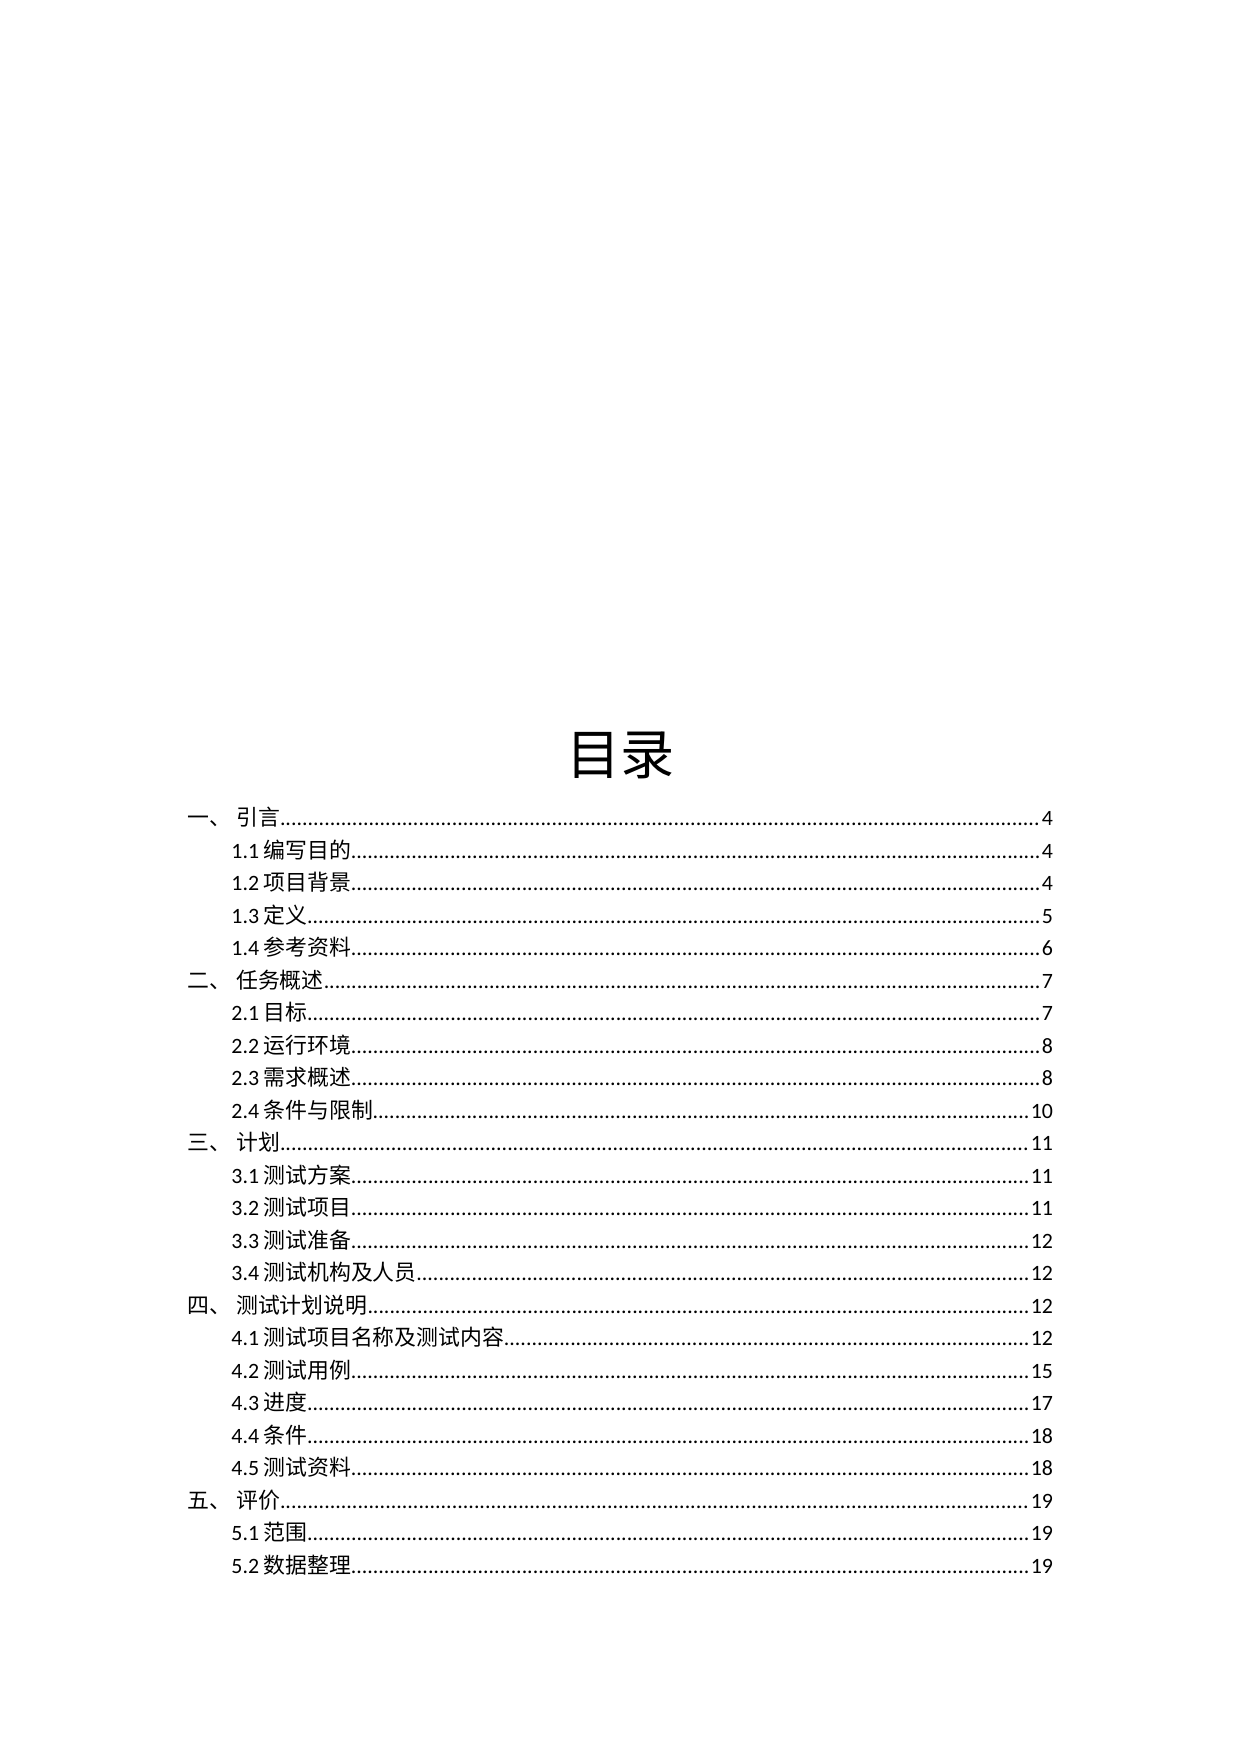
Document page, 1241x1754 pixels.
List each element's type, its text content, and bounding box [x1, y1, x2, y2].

text 4.2测试用例 15 [231, 1352, 1053, 1385]
text 2.1目标 7 [231, 995, 1053, 1027]
text 3.3测试准备 12 [231, 1222, 1053, 1255]
text 一、 引言 4 [187, 800, 1053, 832]
text 2.4条件与限制 10 [231, 1092, 1053, 1125]
text 三、 计划 11 [187, 1125, 1053, 1157]
text 1.3定义 5 [231, 897, 1053, 930]
text 5.1范围 19 [231, 1515, 1053, 1547]
text 1.1编写目的 4 [231, 832, 1053, 865]
text 1.4参考资料 6 [231, 930, 1053, 962]
text 五、 评价 19 [187, 1482, 1053, 1515]
text 3.4测试机构及人员 12 [231, 1255, 1053, 1287]
text 2.3需求概述 8 [231, 1060, 1053, 1092]
text 5.2数据整理 19 [231, 1547, 1053, 1580]
text 3.2测试项目 11 [231, 1190, 1053, 1222]
text 四、 测试计划说明 12 [187, 1287, 1053, 1320]
text 3.1测试方案 11 [231, 1157, 1053, 1190]
text 4.1测试项目名称及测试内容 12 [231, 1320, 1053, 1352]
text 2.2运行环境 8 [231, 1027, 1053, 1060]
text 目录 [187, 702, 1053, 800]
text 1.2项目背景 4 [231, 865, 1053, 897]
text 4.3进度 17 [231, 1385, 1053, 1417]
text 二、 任务概述 7 [187, 962, 1053, 995]
text 4.4条件 18 [231, 1417, 1053, 1450]
text 4.5测试资料 18 [231, 1450, 1053, 1482]
